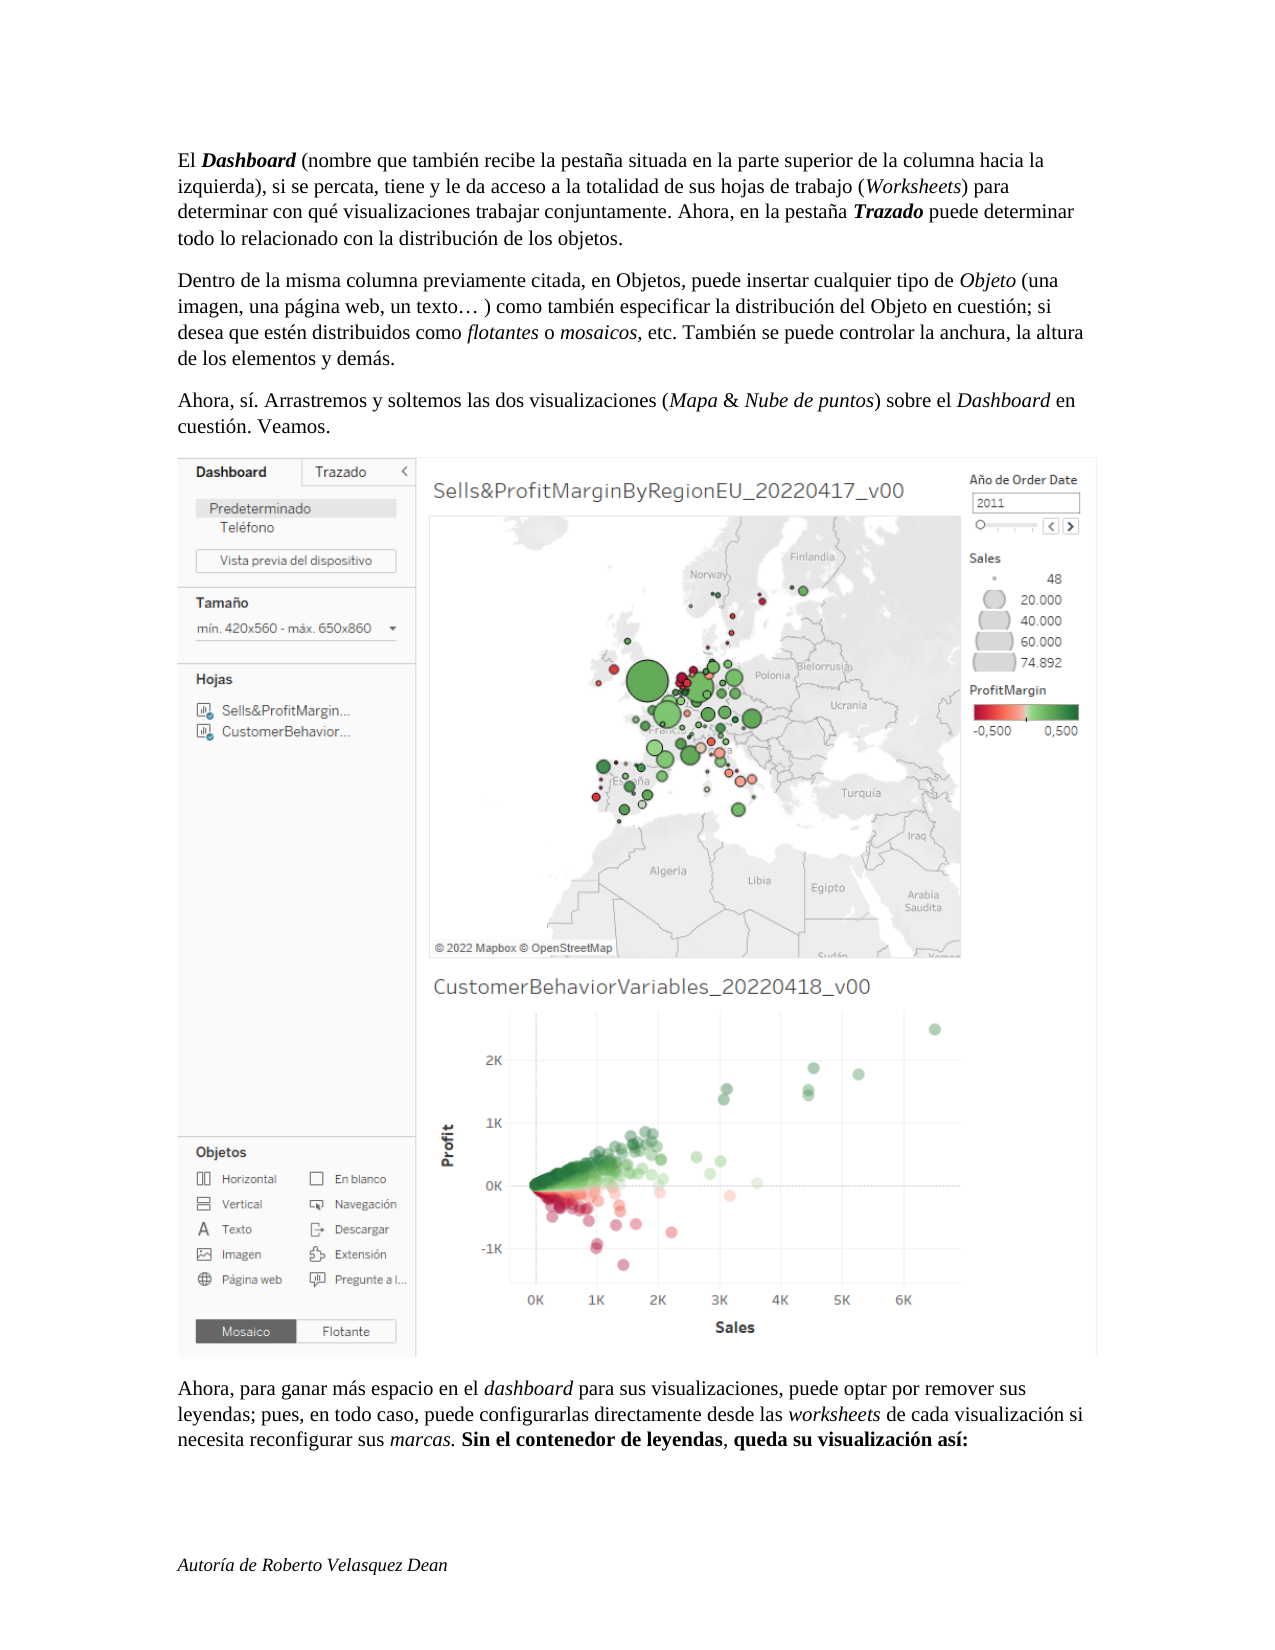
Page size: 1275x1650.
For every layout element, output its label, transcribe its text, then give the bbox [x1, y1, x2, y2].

text Dentro de la misma columna previamente citada, en Objetos, puede insertar cualquier tipo de Objeto (una imagen, una página web, un texto… ) como también especificar la distribución del Objeto en cuestión; si desea que estén distribuidos como flotantes o mosaicos, etc. También se puede controlar la anchura, la altura de los elementos y demás. [177, 268, 1098, 370]
picture [177, 457, 1098, 1357]
text El Dashboard (nombre que también recibe la pestaña situada en la parte superior de la columna hacia la izquierda), si se percata, tiene y le da acceso a la totalidad de sus hojas de trabajo (Worksheets) para determinar con qué visualizaciones trabajar conjuntamente. Ahora, en la pestaña Trazado puede determinar todo lo relacionado con la distribución de los objetos. [177, 148, 1098, 249]
text Ahora, para ganar más espacio en el dashboard para sus visualizaciones, puede optar por remover sus leyendas; pues, en todo caso, puede configurarlas directamente desde las worksheets de cada visualización si necesita reconfigurar sus marcas. Sin el contenedor de leyendas, queda su visualización así: [177, 1376, 1098, 1451]
text Ahora, sí. Arrastremos y soltemos las dos visualizaciones (Mapa & Nube de puntos) sobre el Dashboard en cuestión. Veamos. [177, 388, 1098, 438]
